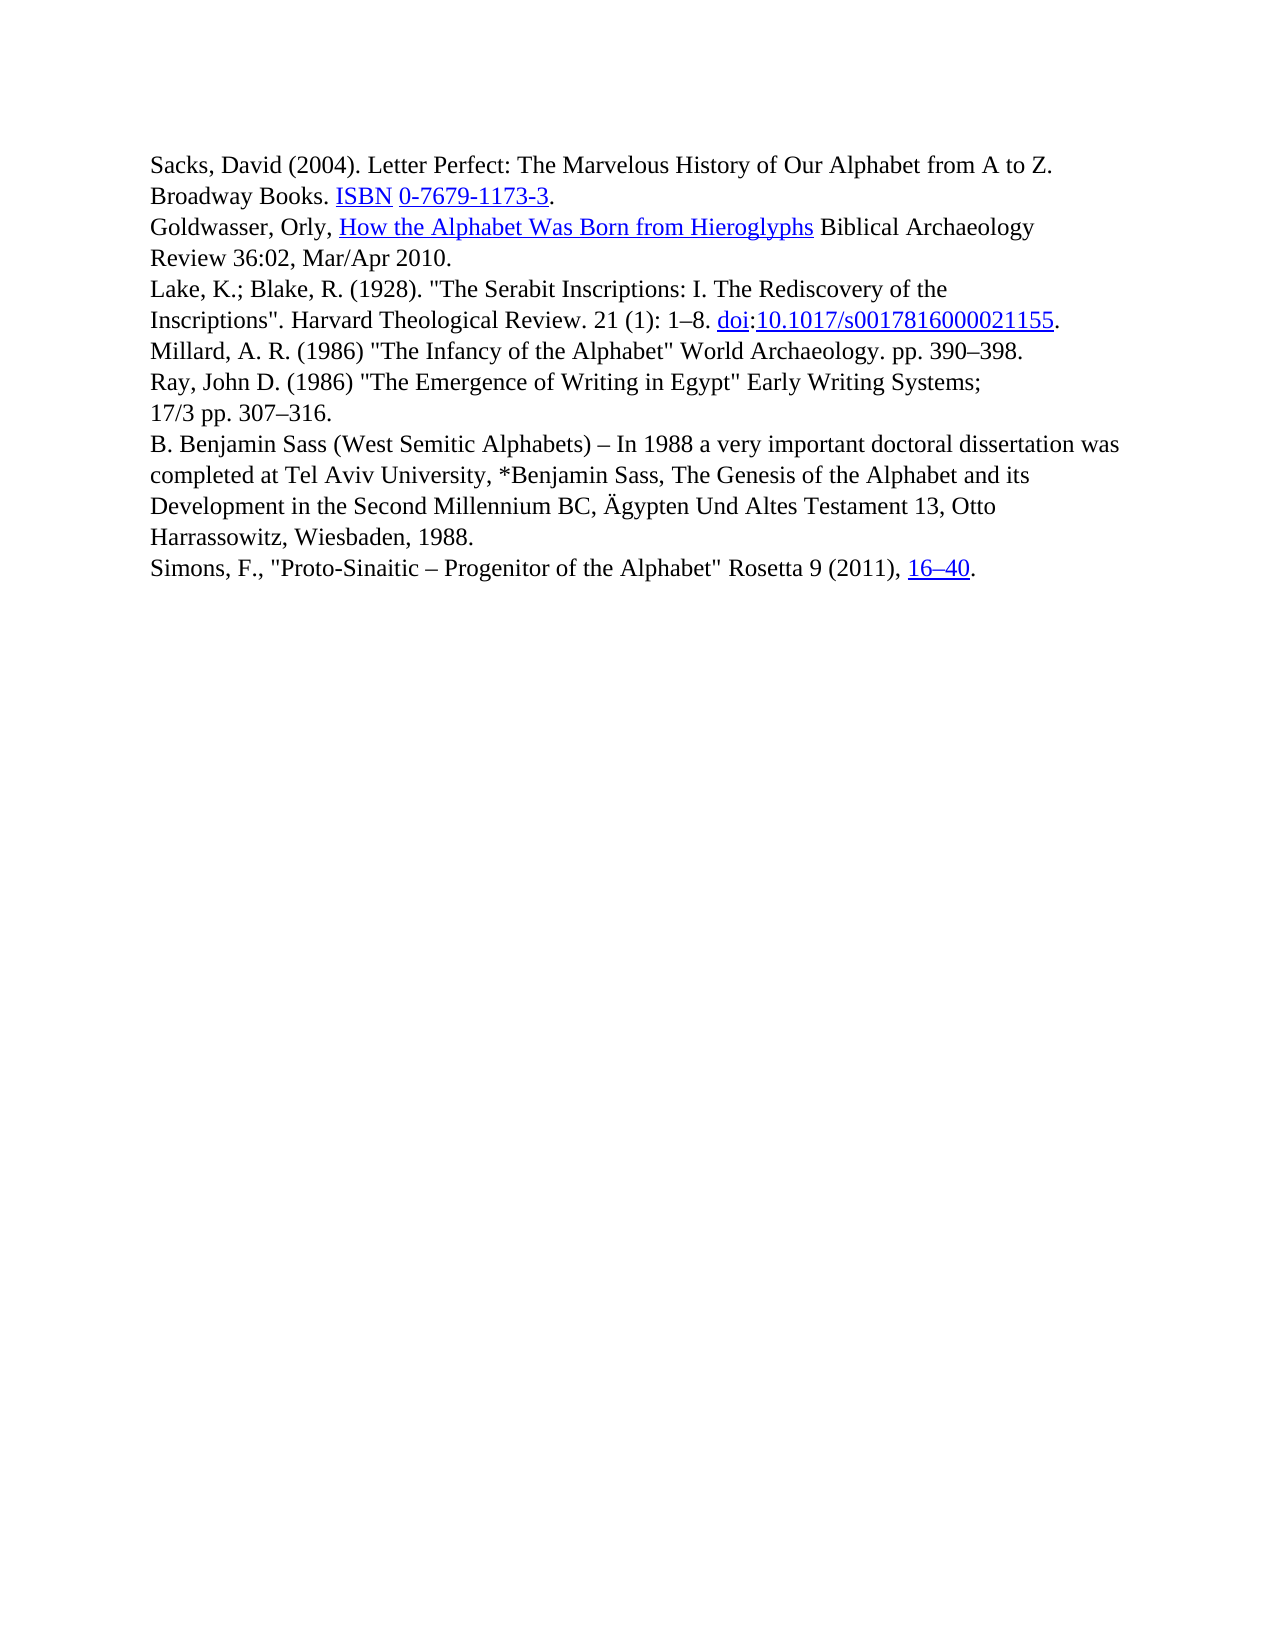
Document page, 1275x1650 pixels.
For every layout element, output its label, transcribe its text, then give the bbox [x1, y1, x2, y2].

text Millard, A. R. (1986) "The Infancy of the Alphabet" World Archaeology. pp. 390–398. [150, 336, 1125, 365]
text B. Benjamin Sass (West Semitic Alphabets) – In 1988 a very important doctoral dissertation was completed at Tel Aviv University, *Benjamin Sass, The Genesis of the Alphabet and its Development in the Second Millennium BC, Ägypten Und Altes Testament 13, Otto Harrassowitz, Wiesbaden, 1988. [150, 429, 1125, 551]
text Goldwasser, Orly, How the Alphabet Was Born from Hieroglyphs Biblical Archaeology Review 36:02, Mar/Apr 2010. [150, 212, 1125, 272]
text Simons, F., "Proto-Sinaitic – Progenitor of the Alphabet" Rosetta 9 (2011), 16–40. [150, 553, 1125, 582]
text Sacks, David (2004). Letter Perfect: The Marvelous History of Our Alphabet from A to Z. Broadway Books. ISBN 0-7679-1173-3. [150, 150, 1125, 210]
text Lake, K.; Blake, R. (1928). "The Serabit Inscriptions: I. The Rediscovery of the Inscriptions". Harvard Theological Review. 21 (1): 1–8. doi:10.1017/s0017816000021155. [150, 274, 1125, 334]
text Ray, John D. (1986) "The Emergence of Writing in Egypt" Early Writing Systems; 17/3 pp. 307–316. [150, 367, 1125, 427]
